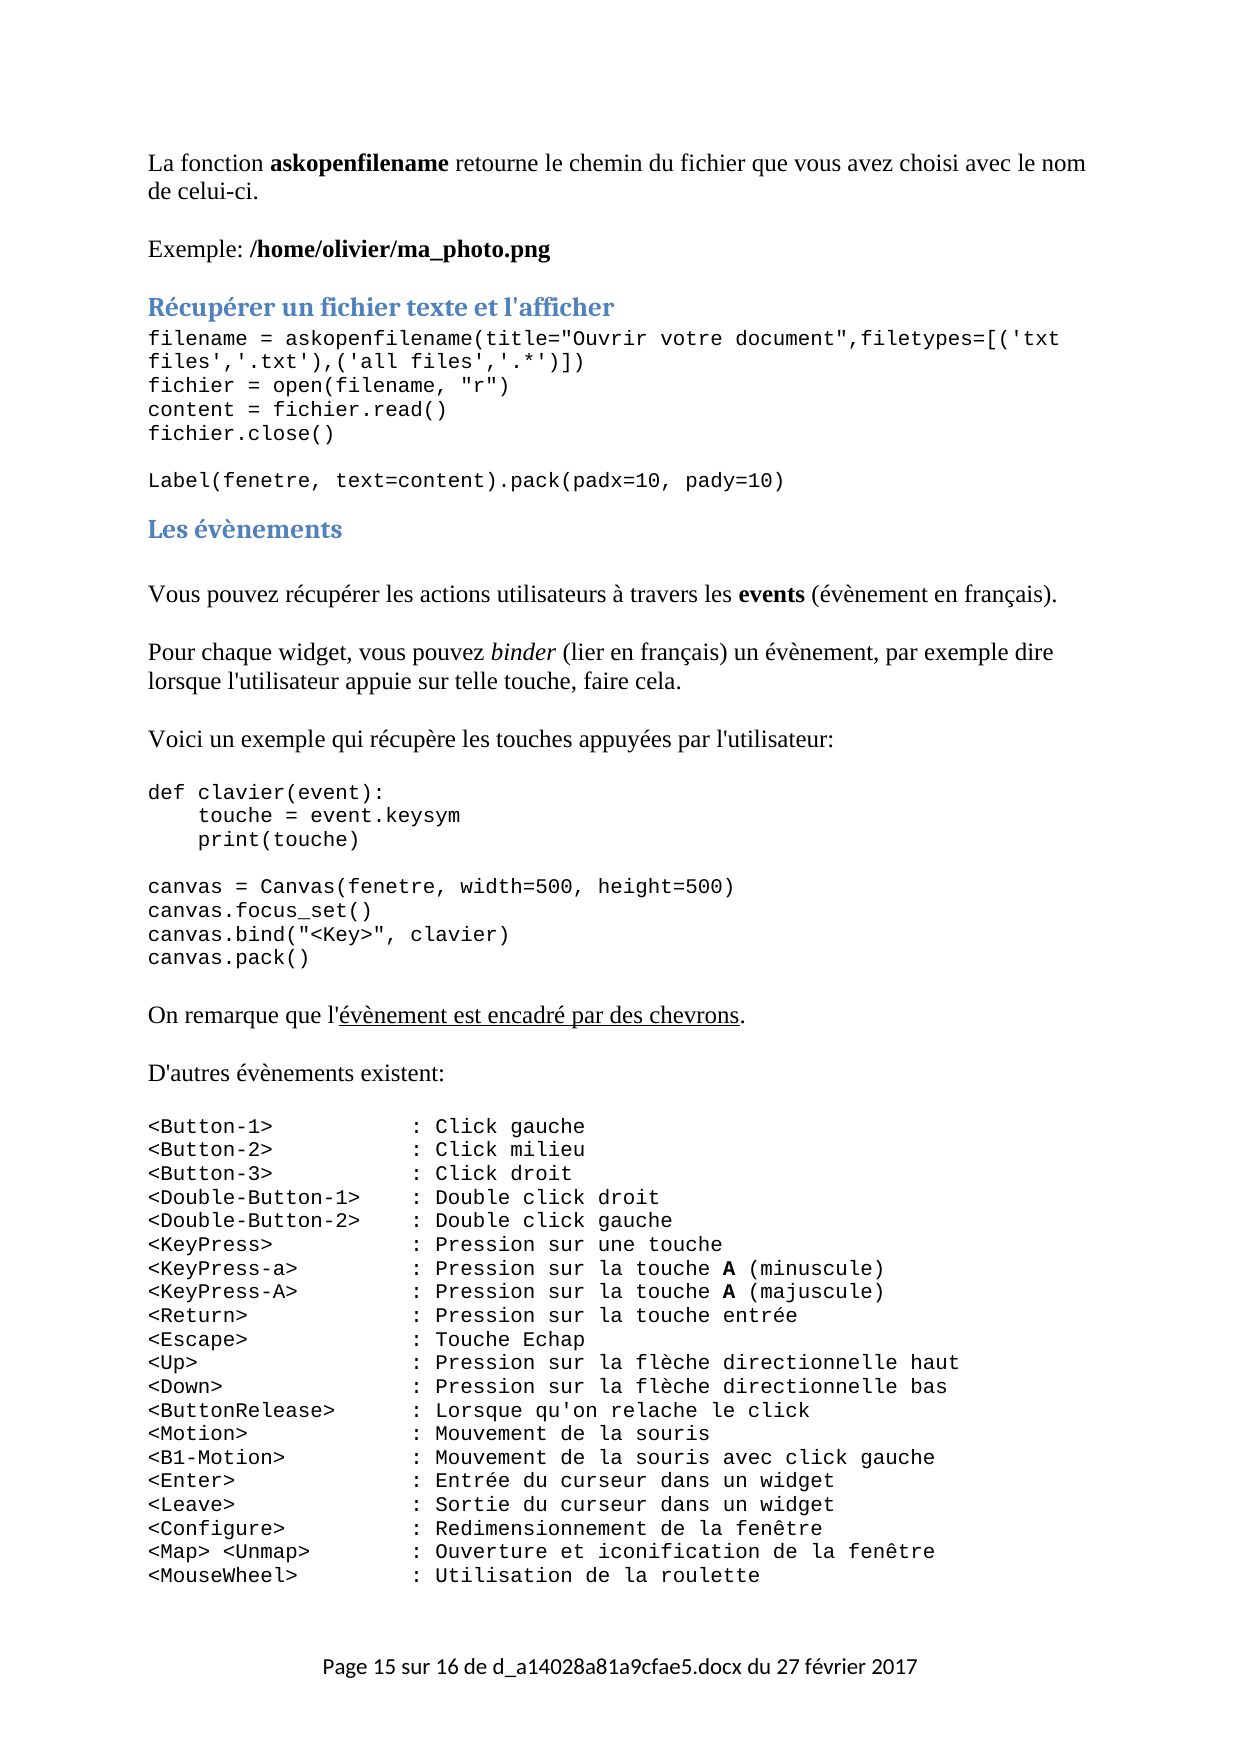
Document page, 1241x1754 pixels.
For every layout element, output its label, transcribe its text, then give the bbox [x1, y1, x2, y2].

text On remarque que l'évènement est encadré par des chevrons. [148, 1000, 1093, 1029]
text <Button-1> : Click gauche [148, 1116, 1093, 1139]
text <Double-Button-2> : Double click gauche [148, 1210, 1093, 1234]
text <Map> <Unmap> : Ouverture et iconification de la fenêtre [148, 1541, 1093, 1565]
text Exemple: /home/olivier/ma_photo.png [148, 234, 1093, 263]
text <Return> : Pression sur la touche entrée [148, 1305, 1093, 1329]
subtitle Les évènements [148, 514, 1093, 545]
text <Up> : Pression sur la flèche directionnelle haut [148, 1352, 1093, 1376]
text <Double-Button-1> : Double click droit [148, 1187, 1093, 1210]
text <KeyPress-a> : Pression sur la touche A (minuscule) [148, 1258, 1093, 1281]
text <Enter> : Entrée du curseur dans un widget [148, 1471, 1093, 1494]
text <Escape> : Touche Echap [148, 1329, 1093, 1352]
text <KeyPress-A> : Pression sur la touche A (majuscule) [148, 1281, 1093, 1305]
text <Button-2> : Click milieu [148, 1139, 1093, 1163]
text canvas.focus_set() [148, 900, 1093, 923]
text <Configure> : Redimensionnement de la fenêtre [148, 1518, 1093, 1541]
text Vous pouvez récupérer les actions utilisateurs à travers les events (évènement en français). [148, 579, 1093, 608]
text Voici un exemple qui récupère les touches appuyées par l'utilisateur: [148, 724, 1093, 752]
text content = fichier.read() [148, 399, 1093, 422]
text <B1-Motion> : Mouvement de la souris avec click gauche [148, 1447, 1093, 1471]
subtitle Récupérer un fichier texte et l'afficher [148, 292, 1093, 323]
text canvas = Canvas(fenetre, width=500, height=500) [148, 876, 1093, 900]
text <Leave> : Sortie du curseur dans un widget [148, 1494, 1093, 1518]
text Label(fenetre, text=content).pack(padx=10, pady=10) [148, 470, 1093, 493]
text fichier = open(filename, "r") [148, 375, 1093, 399]
text def clavier(event): [148, 782, 1093, 805]
text print(touche) [148, 829, 1093, 853]
text Pour chaque widget, vous pouvez binder (lier en français) un évènement, par exemple dire lorsque l'utilisateur appuie sur telle touche, faire cela. [148, 637, 1093, 694]
text touche = event.keysym [148, 805, 1093, 829]
text <Down> : Pression sur la flèche directionnelle bas [148, 1376, 1093, 1399]
text <Motion> : Mouvement de la souris [148, 1423, 1093, 1447]
text La fonction askopenfilename retourne le chemin du fichier que vous avez choisi avec le nom de celui-ci. [148, 148, 1093, 205]
text canvas.pack() [148, 947, 1093, 971]
text fichier.close() [148, 422, 1093, 446]
text filename = askopenfilename(title="Ouvrir votre document",filetypes=[('txt files','.txt'),('all files','.*')]) [148, 328, 1093, 375]
text D'autres évènements existent: [148, 1058, 1093, 1087]
text <KeyPress> : Pression sur une touche [148, 1234, 1093, 1258]
text <Button-3> : Click droit [148, 1163, 1093, 1187]
text <ButtonRelease> : Lorsque qu'on relache le click [148, 1399, 1093, 1423]
text <MouseWheel> : Utilisation de la roulette [148, 1565, 1093, 1589]
text canvas.bind("<Key>", clavier) [148, 923, 1093, 947]
